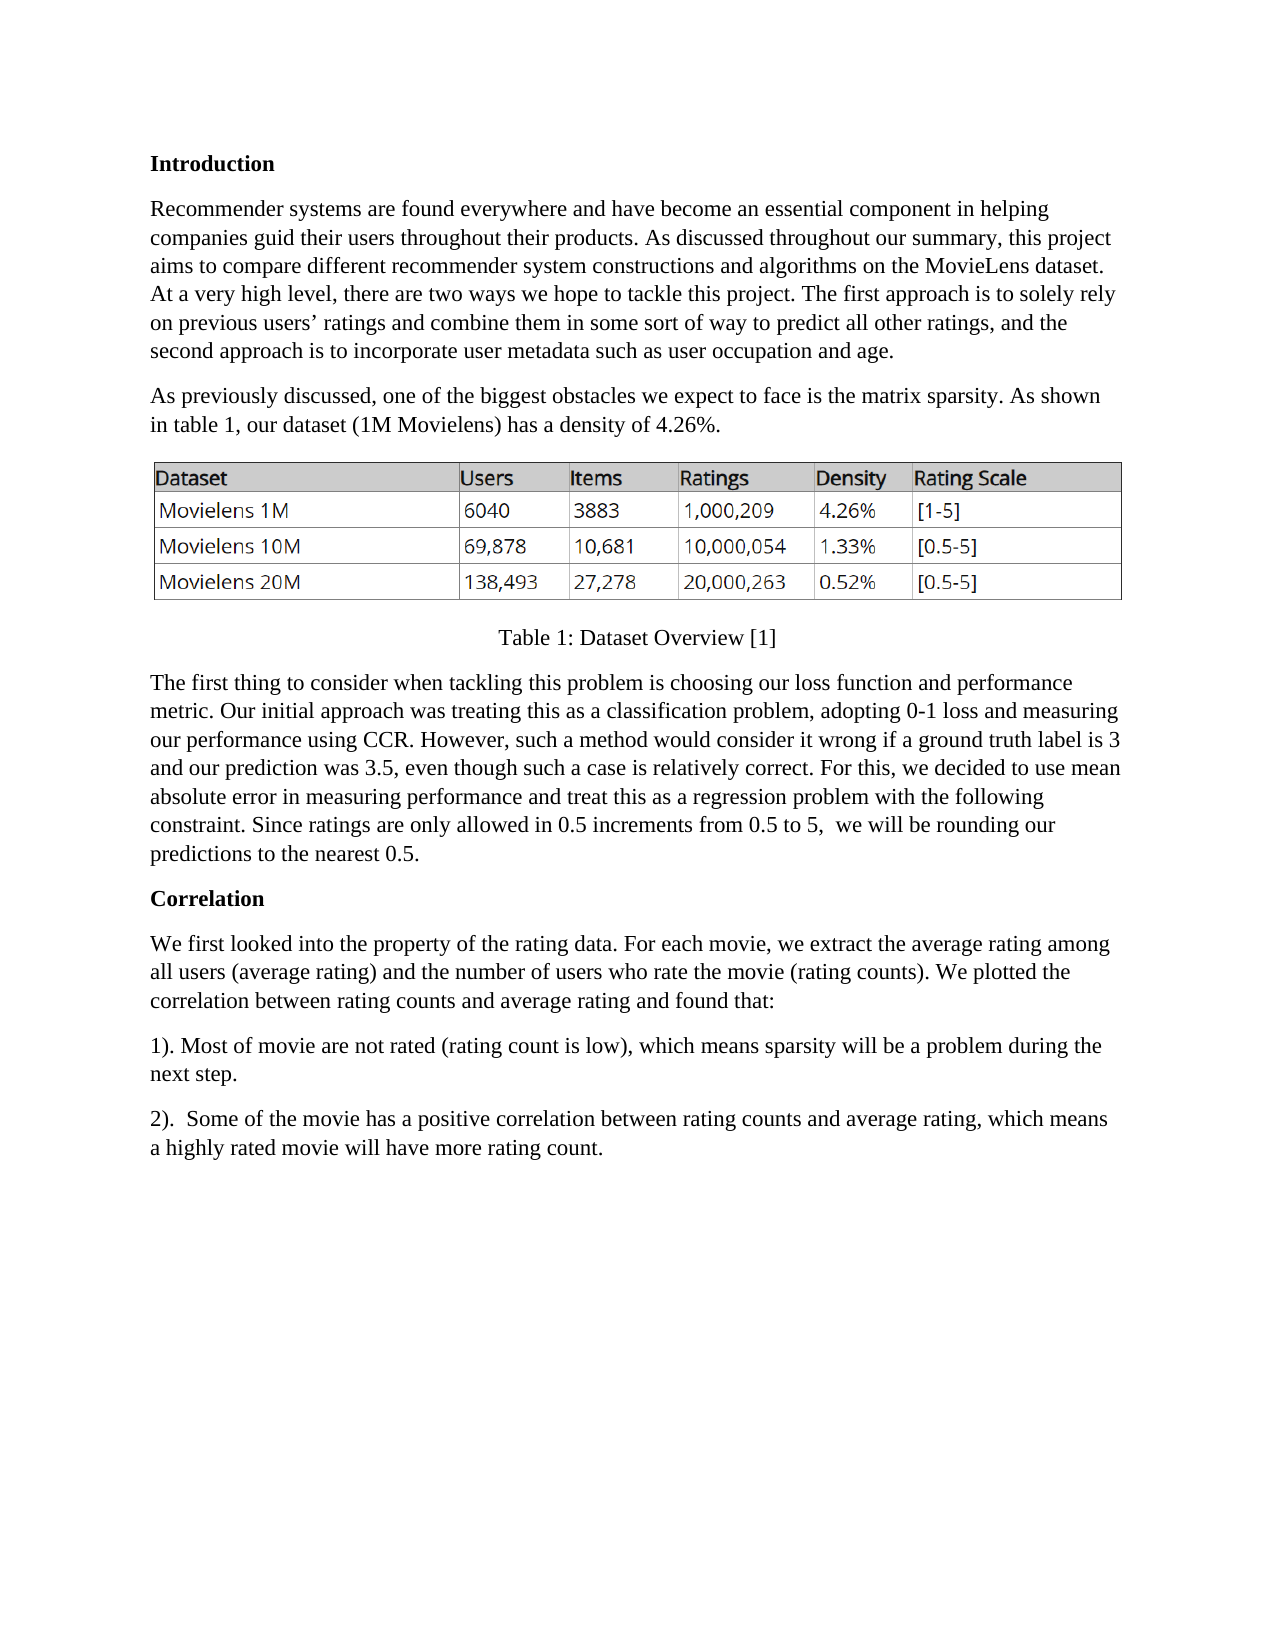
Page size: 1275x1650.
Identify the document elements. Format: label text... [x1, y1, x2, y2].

text 1). Most of movie are not rated (rating count is low), which means sparsity will be a problem during the next step. [150, 1032, 1125, 1087]
text The first thing to consider when tackling this problem is choosing our loss function and performance metric. Our initial approach was treating this as a classification problem, adopting 0-1 loss and measuring our performance using CCR. However, such a method would consider it wrong if a ground truth label is 3 and our prediction was 3.5, even though such a case is relatively correct. For this, we decided to use mean absolute error in measuring performance and treat this as a regression problem with the following constraint. Since ratings are only allowed in 0.5 increments from 0.5 to 5, we will be rounding our predictions to the nearest 0.5. [150, 669, 1125, 866]
text Introduction [150, 150, 1125, 176]
text 2). Some of the movie has a positive correlation between rating counts and average rating, which means a highly rated movie will have more rating count. [150, 1105, 1125, 1160]
text Correlation [150, 885, 1125, 911]
picture [150, 456, 1125, 605]
text Recommender systems are found everywhere and have become an essential component in helping companies guid their users throughout their products. As discussed throughout our summary, this project aims to compare different recommender system constructions and algorithms on the MovieLens dataset. At a very high level, there are two ways we hope to tackle this project. The first approach is to solely rely on previous users’ ratings and combine them in some sort of way to predict all other ratings, and the second approach is to incorporate user metadata such as user occupation and age. [150, 195, 1125, 364]
text As previously discussed, one of the biggest obstacles we expect to face is the matrix sparsity. As shown in table 1, our dataset (1M Movielens) has a density of 4.26%. [150, 382, 1125, 437]
text We first looked into the property of the rating data. For each movie, we extract the average rating among all users (average rating) and the number of users who rate the movie (rating counts). We plotted the correlation between rating counts and average rating and found that: [150, 930, 1125, 1013]
text Table 1: Dataset Overview [1] [150, 624, 1125, 650]
